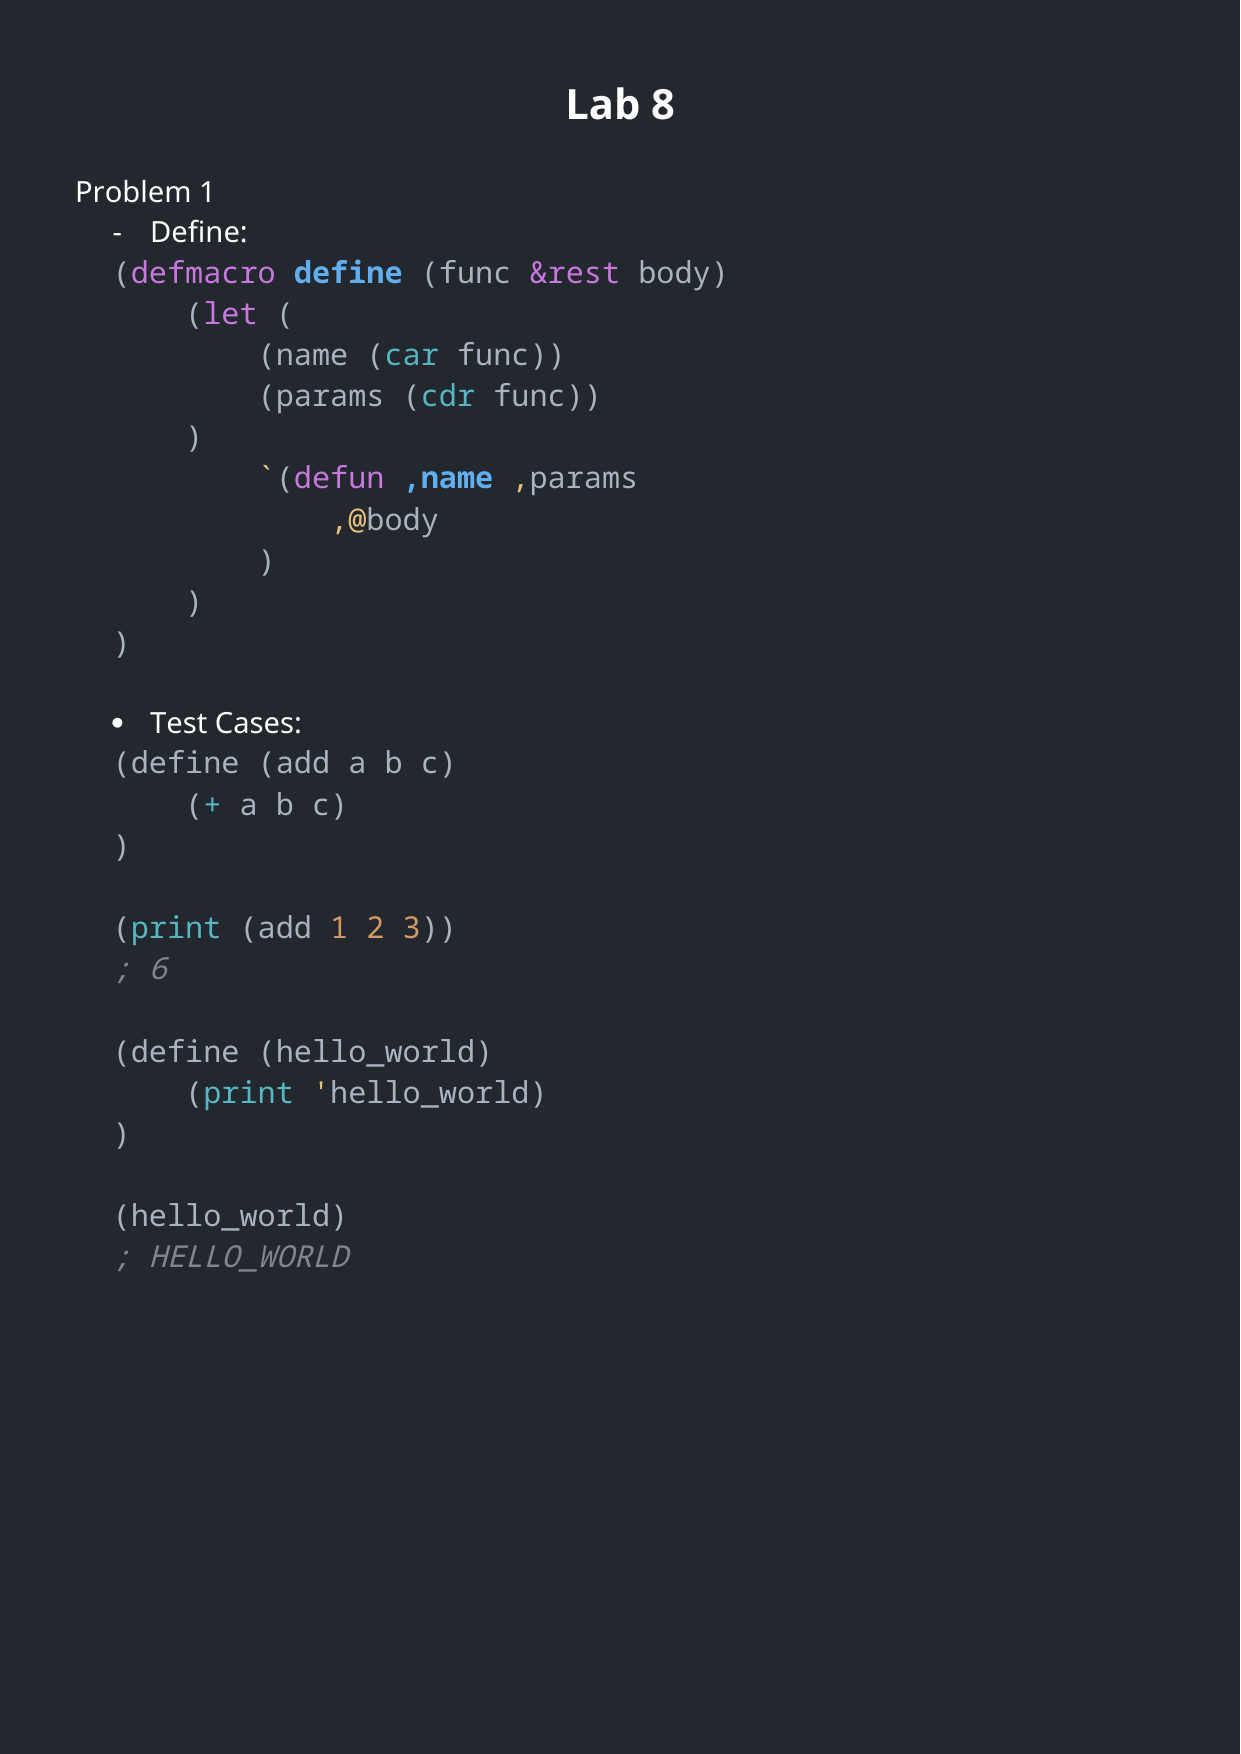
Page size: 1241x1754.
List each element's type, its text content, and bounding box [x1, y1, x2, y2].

text ) [112, 824, 1165, 865]
text (params (cdr func)) [112, 374, 1165, 415]
text (+ a b c) [112, 783, 1165, 824]
text ; HELLO_WORLD [112, 1235, 1165, 1277]
text (define (hello_world) [112, 1030, 1165, 1071]
text ; 6 [112, 947, 1165, 988]
text (defmacro define (func &rest body) [112, 251, 1165, 292]
text (print 'hello_world) [112, 1071, 1165, 1112]
text (let ( [112, 292, 1165, 333]
text ) [112, 415, 1165, 457]
text ,@body [112, 498, 1165, 539]
list Test Cases: [112, 702, 1165, 742]
text ) [112, 1112, 1165, 1153]
list Define: [112, 211, 1165, 251]
text Problem 1 [75, 171, 1165, 211]
text Lab 8 [75, 75, 1165, 132]
text ) [112, 621, 1165, 662]
text `(defun ,name ,params [112, 457, 1165, 498]
text (define (add a b c) [112, 742, 1165, 783]
text (print (add 1 2 3)) [112, 906, 1165, 947]
text (name (car func)) [112, 333, 1165, 374]
text ) [112, 539, 1165, 580]
text (hello_world) [112, 1194, 1165, 1235]
text ) [112, 580, 1165, 621]
